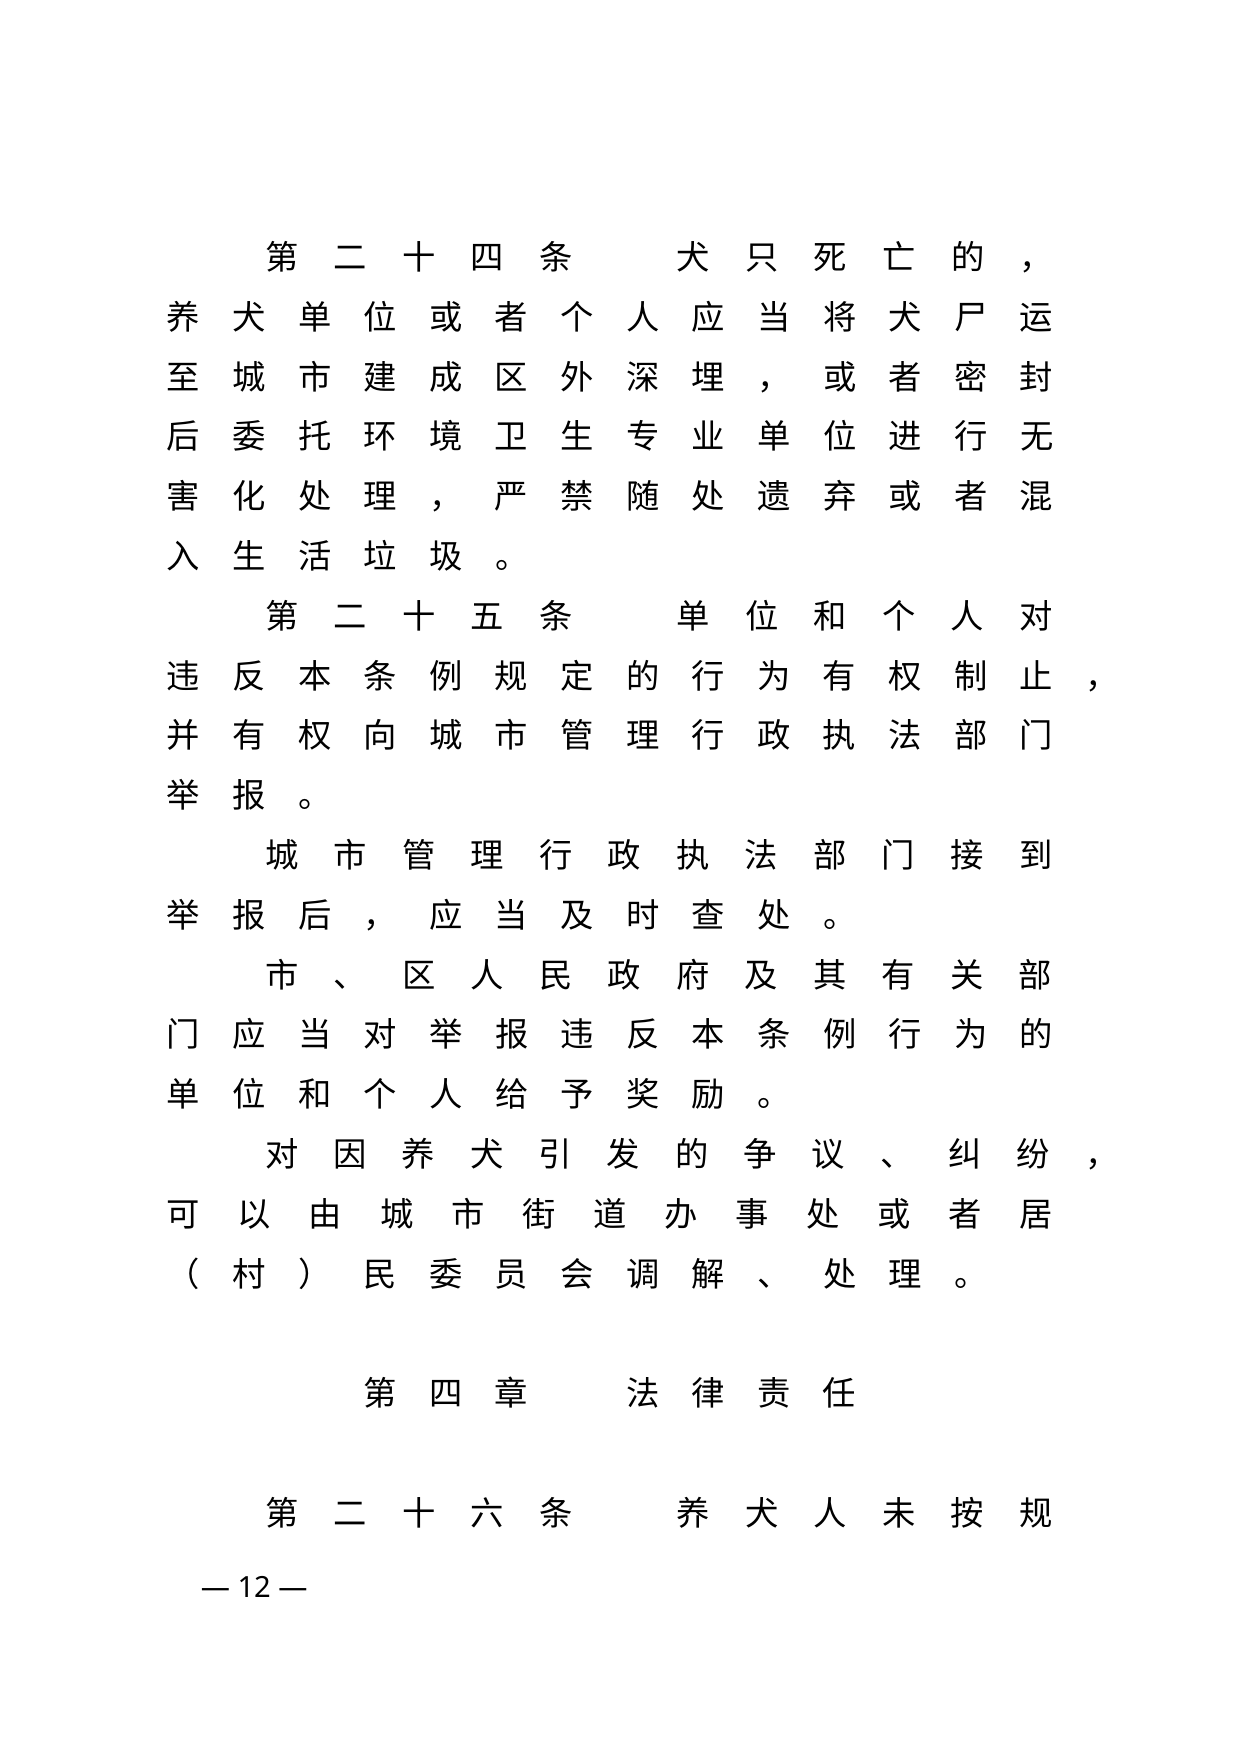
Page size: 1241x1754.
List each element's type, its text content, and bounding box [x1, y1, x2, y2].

text 市、区人民政府及其有关部门应当对举报违反本条例行为的单位和个人给予奖励。 [167, 943, 1085, 1122]
text 第二十五条 单位和个人对违反本条例规定的行为有权制止，并有权向城市管理行政执法部门举报。 [167, 584, 1085, 823]
text 城市管理行政执法部门接到举报后，应当及时查处。 [167, 823, 1085, 943]
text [167, 1481, 1085, 1541]
text 第四章 法律责任 [167, 1361, 1085, 1421]
text 第二十四条 犬只死亡的，养犬单位或者个人应当将犬尸运至城市建成区外深埋，或者密封后委托环境卫生专业单位进行无害化处理，严禁随处遗弃或者混入生活垃圾。 [167, 225, 1085, 584]
text 对因养犬引发的争议、纠纷，可以由城市街道办事处或者居（村）民委员会调解、处理。 [167, 1122, 1085, 1301]
